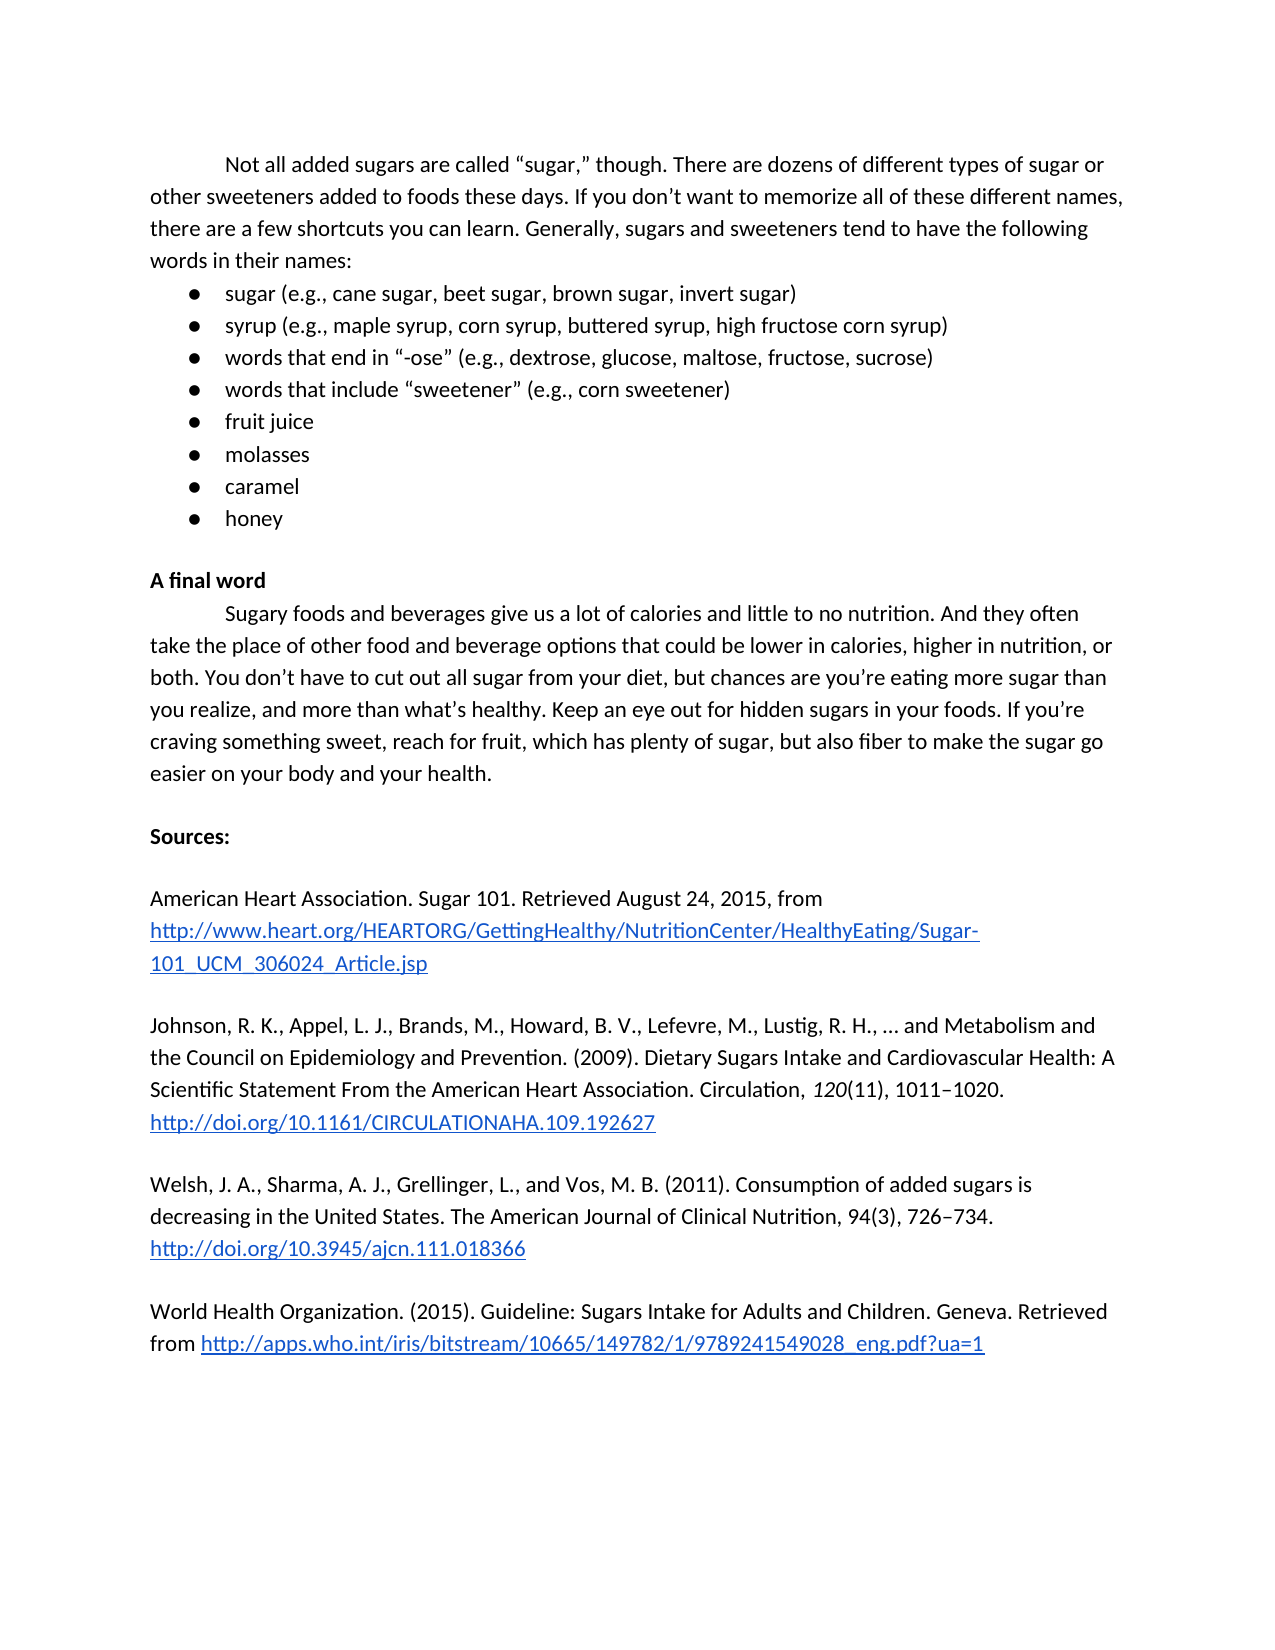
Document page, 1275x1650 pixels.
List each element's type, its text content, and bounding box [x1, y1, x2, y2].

list molasses [187, 440, 1125, 468]
list syrup (e.g., maple syrup, corn syrup, buttered syrup, high fructose corn syrup) [187, 311, 1125, 339]
text Sources: [150, 822, 1125, 850]
text Sugary foods and beverages give us a lot of calories and little to no nutrition. And they often take the place of other food and beverage options that could be lower in calories, higher in nutrition, or both. You don’t have to cut out all sugar from your diet, but chances are you’re eating more sugar than you realize, and more than what’s healthy. Keep an eye out for hidden sugars in your foods. If you’re craving something sweet, reach for fruit, which has plenty of sugar, but also fiber to make the sugar go easier on your body and your health. [150, 599, 1125, 788]
text World Health Organization. (2015). Guideline: Sugars Intake for Adults and Children. Geneva. Retrieved from http://apps.who.int/iris/bitstream/10665/149782/1/9789241549028_eng.pdf?ua=1 [150, 1297, 1125, 1357]
list honey [187, 504, 1125, 532]
list sugar (e.g., cane sugar, beet sugar, brown sugar, invert sugar) [187, 279, 1125, 307]
list caramel [187, 472, 1125, 500]
list words that end in “-ose” (e.g., dextrose, glucose, maltose, fructose, sucrose) [187, 343, 1125, 371]
text A final word [150, 566, 1125, 594]
text Not all added sugars are called “sugar,” though. There are dozens of different types of sugar or other sweeteners added to foods these days. If you don’t want to memorize all of these different names, there are a few shortcuts you can learn. Generally, sugars and sweeteners tend to have the following words in their names: [150, 150, 1125, 274]
list fruit juice [187, 407, 1125, 436]
text Johnson, R. K., Appel, L. J., Brands, M., Howard, B. V., Lefevre, M., Lustig, R. H., … and Metabolism and the Council on Epidemiology and Prevention. (2009). Dietary Sugars Intake and Cardiovascular Health: A Scientific Statement From the American Heart Association. Circulation, 120(11), 1011–1020. http://doi.org/10.1161/CIRCULATIONAHA.109.192627 [150, 1011, 1125, 1136]
text Welsh, J. A., Sharma, A. J., Grellinger, L., and Vos, M. B. (2011). Consumption of added sugars is decreasing in the United States. The American Journal of Clinical Nutrition, 94(3), 726–734. http://doi.org/10.3945/ajcn.111.018366 [150, 1170, 1125, 1262]
text American Heart Association. Sugar 101. Retrieved August 24, 2015, from http://www.heart.org/HEARTORG/GettingHealthy/NutritionCenter/HealthyEating/Sugar-101_UCM_306024_Article.jsp [150, 884, 1125, 977]
list words that include “sweetener” (e.g., corn sweetener) [187, 375, 1125, 403]
